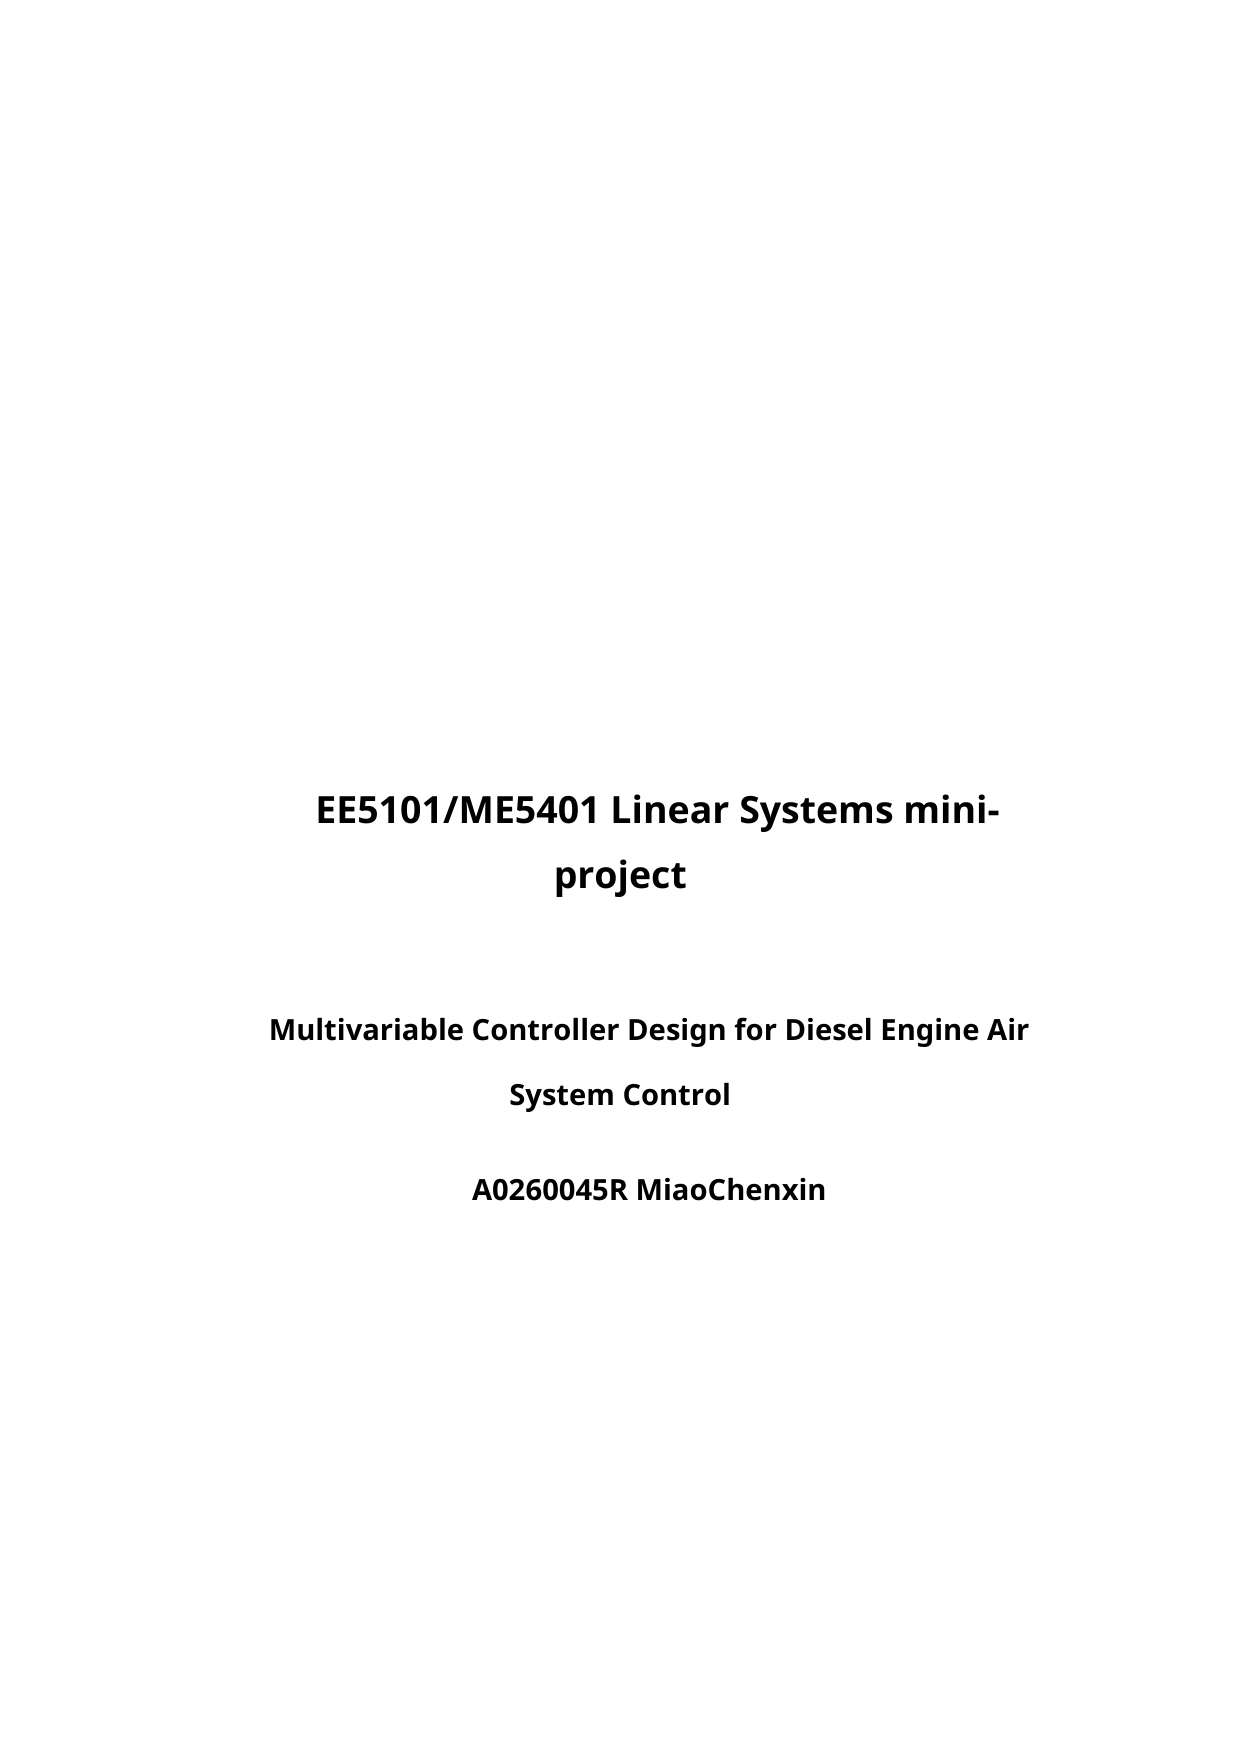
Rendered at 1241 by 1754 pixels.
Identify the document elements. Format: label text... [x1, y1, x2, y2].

text Multivariable Controller Design for Diesel Engine Air System Control [187, 997, 1053, 1127]
text EE5101/ME5401 Linear Systems mini-project [187, 776, 1053, 906]
text A0260045R MiaoChenxin [187, 1156, 1053, 1221]
